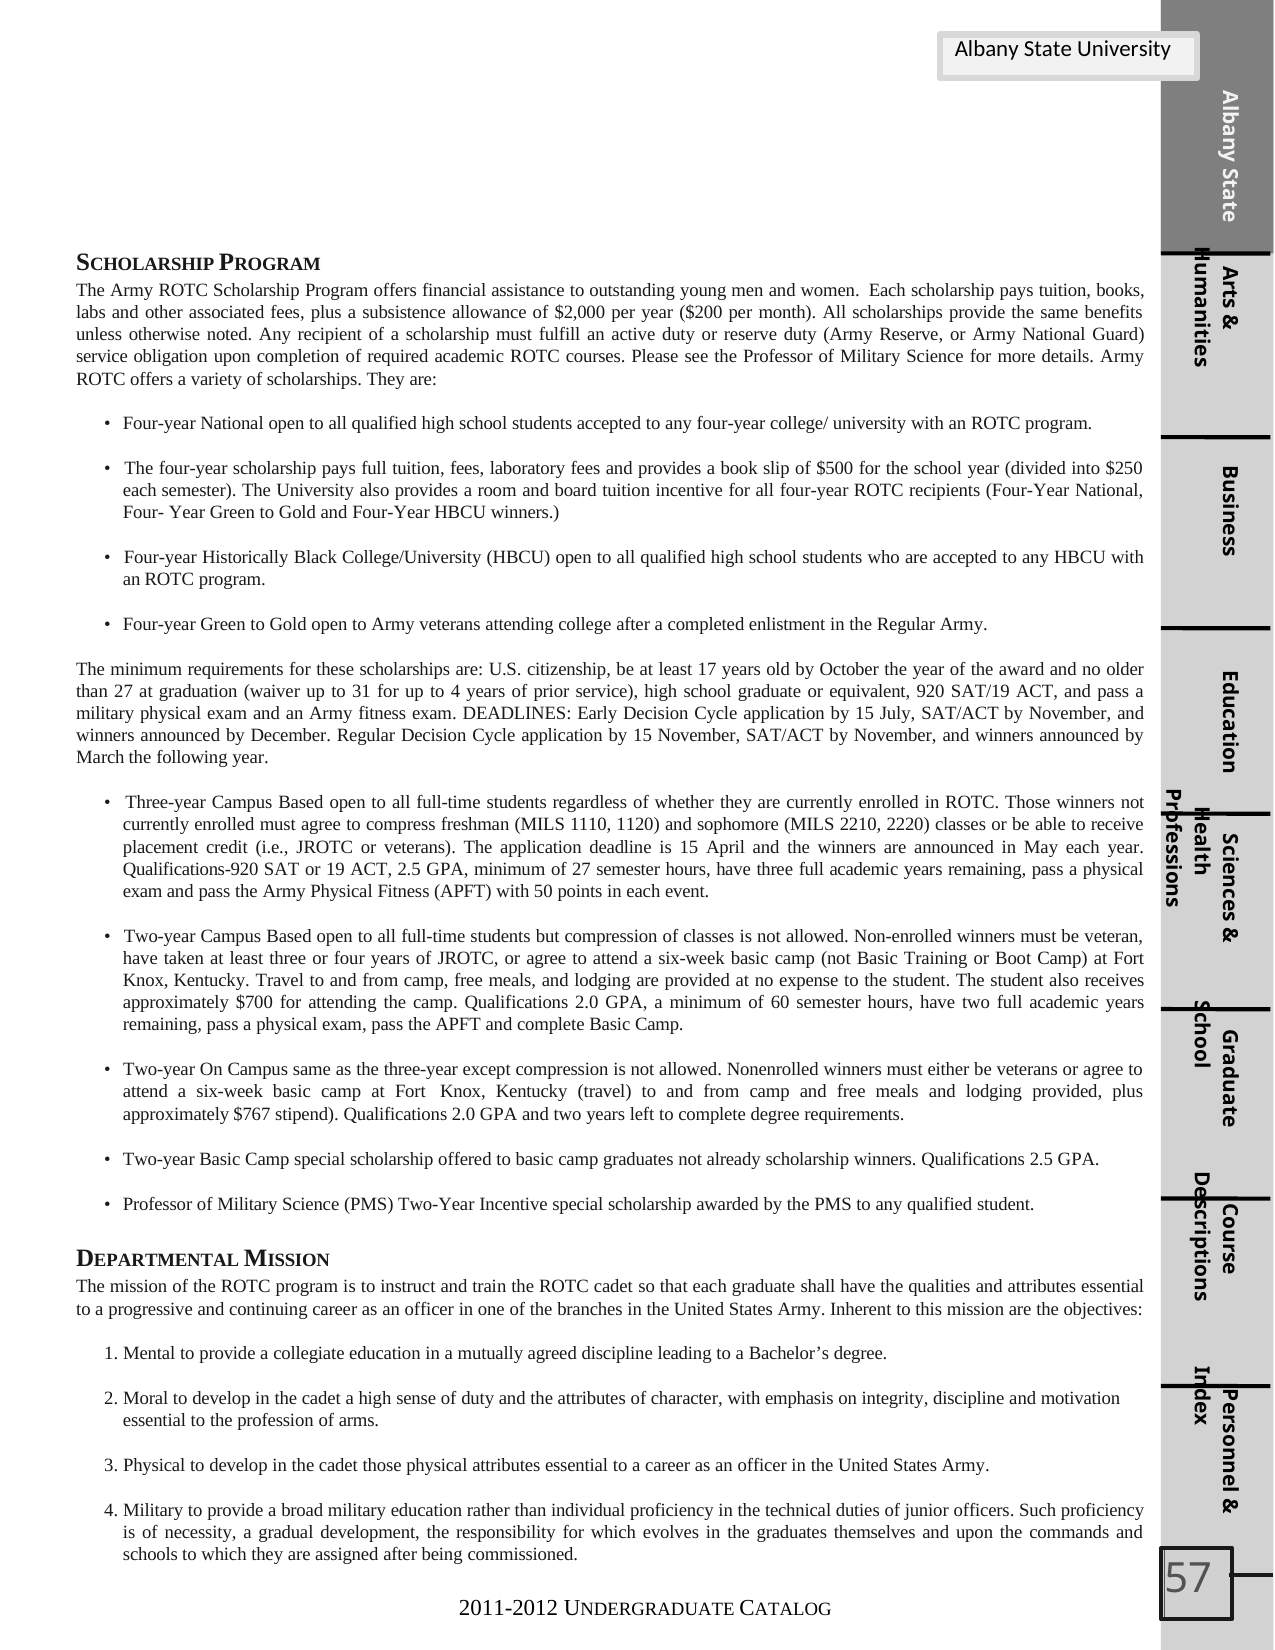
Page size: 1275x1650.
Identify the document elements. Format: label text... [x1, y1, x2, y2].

text The mission of the ROTC program is to instruct and train the ROTC cadet so that each graduate shall have the qualities and attributes essential to a progressive and continuing career as an officer in one of the branches in the United States Army. Inherent to this mission are the objectives: [76, 1275, 1144, 1319]
text • Two-year Campus Based open to all full-time students but compression of classes is not allowed. Non-enrolled winners must be veteran, have taken at least three or four years of JROTC, or agree to attend a six-week basic camp (not Basic Training or Boot Camp) at Fort Knox, Kentucky. Travel to and from camp, free meals, and lodging are provided at no expense to the student. The student also receives approximately $700 for attending the camp. Qualifications 2.0 GPA, a minimum of 60 semester hours, have two full academic years remaining, pass a physical exam, pass the APFT and complete Basic Camp. [104, 924, 1144, 1035]
text • Two-year On Campus same as the three-year except compression is not allowed. Nonenrolled winners must either be veterans or agree to attend a six-week basic camp at Fort Knox, Kentucky (travel) to and from camp and free meals and lodging provided, plus approximately $767 stipend). Qualifications 2.0 GPA and two years left to complete degree requirements. [104, 1058, 1144, 1124]
text • Professor of Military Science (PMS) Two-Year Incentive special scholarship awarded by the PMS to any qualified student. [104, 1193, 1144, 1214]
text • Two-year Basic Camp special scholarship offered to basic camp graduates not already scholarship winners. Qualifications 2.5 GPA. [104, 1148, 1144, 1169]
text • The four-year scholarship pays full tuition, fees, laboratory fees and provides a book slip of $500 for the school year (divided into $250 each semester). The University also provides a room and board tuition incentive for all four-year ROTC recipients (Four-Year National, Four- Year Green to Gold and Four-Year HBCU winners.) [104, 457, 1144, 523]
text The minimum requirements for these scholarships are: U.S. citizenship, be at least 17 years old by October the year of the award and no older than 27 at graduation (waiver up to 31 for up to 4 years of prior service), high school graduate or equivalent, 920 SAT/19 ACT, and pass a military physical exam and an Army fitness exam. DEADLINES: Early Decision Cycle application by 15 July, SAT/ACT by November, and winners announced by December. Regular Decision Cycle application by 15 November, SAT/ACT by November, and winners announced by March the following year. [76, 658, 1144, 768]
subtitle SCHOLARSHIP PROGRAM [76, 247, 1144, 276]
text 4. Military to provide a broad military education rather than individual proficiency in the technical duties of junior officers. Such proficiency is of necessity, a gradual development, the responsibility for which evolves in the graduates themselves and upon the commands and schools to which they are assigned after being commissioned. [104, 1499, 1144, 1565]
text The Army ROTC Scholarship Program offers financial assistance to outstanding young men and women. Each scholarship pays tuition, books, labs and other associated fees, plus a subsistence allowance of $2,000 per year ($200 per month). All scholarships provide the same benefits unless otherwise noted. Any recipient of a scholarship must fulfill an active duty or reserve duty (Army Reserve, or Army National Guard) service obligation upon completion of required academic ROTC courses. Please see the Professor of Military Science for more details. Army ROTC offers a variety of scholarships. They are: [76, 279, 1144, 389]
text • Four-year National open to all qualified high school students accepted to any four-year college/ university with an ROTC program. [104, 412, 1144, 434]
text 3. Physical to develop in the cadet those physical attributes essential to a career as an officer in the United States Army. [104, 1454, 1144, 1476]
text • Three-year Campus Based open to all full-time students regardless of whether they are currently enrolled in ROTC. Those winners not currently enrolled must agree to compress freshman (MILS 1110, 1120) and sophomore (MILS 2210, 2220) classes or be able to receive placement credit (i.e., JROTC or veterans). The application deadline is 15 April and the winners are announced in May each year. Qualifications-920 SAT or 19 ACT, 2.5 GPA, minimum of 27 semester hours, have three full academic years remaining, pass a physical exam and pass the Army Physical Fitness (APFT) with 50 points in each event. [104, 791, 1144, 901]
subtitle DEPARTMENTAL MISSION [76, 1243, 1158, 1272]
text 1. Mental to provide a collegiate education in a mutually agreed discipline leading to a Bachelor’s degree. [104, 1342, 1144, 1364]
text • Four-year Green to Gold open to Army veterans attending college after a completed enlistment in the Regular Army. [104, 613, 1144, 634]
text • Four-year Historically Black College/University (HBCU) open to all qualified high school students who are accepted to any HBCU with an ROTC program. [104, 546, 1144, 589]
text 2. Moral to develop in the cadet a high sense of duty and the attributes of character, with emphasis on integrity, discipline and motivation essential to the profession of arms. [104, 1387, 1144, 1431]
